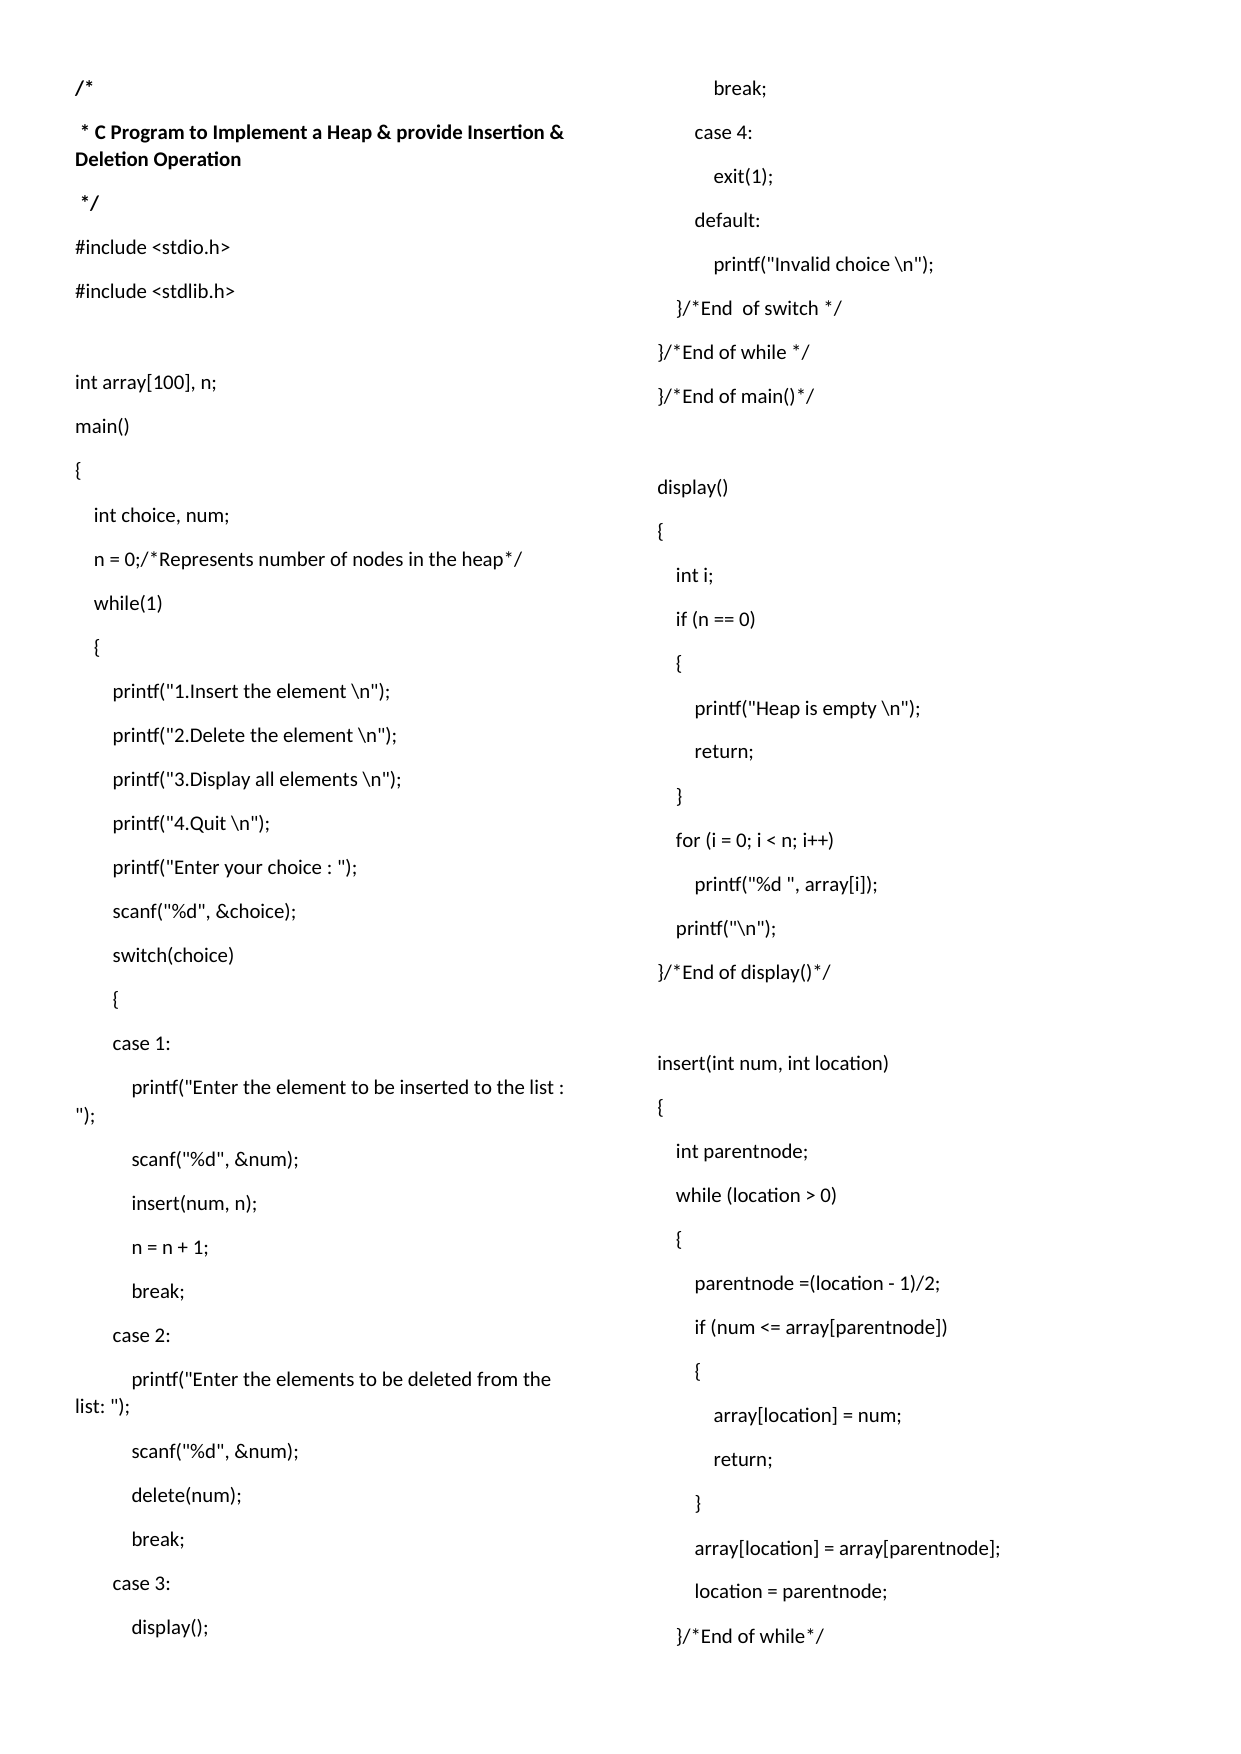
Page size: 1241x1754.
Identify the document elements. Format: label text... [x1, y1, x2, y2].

text main() [75, 414, 583, 439]
text while (location > 0) [657, 1182, 1165, 1208]
text printf("\n"); [657, 915, 1165, 940]
text { [75, 458, 583, 483]
text } [657, 1491, 1165, 1516]
text #include <stdio.h> [75, 234, 583, 260]
text printf("1.Insert the element \n"); [75, 678, 583, 703]
text delete(num); [75, 1482, 583, 1507]
text array[location] = array[parentnode]; [657, 1535, 1165, 1560]
text scanf("%d", &choice); [75, 898, 583, 924]
text if (n == 0) [657, 607, 1165, 632]
text scanf("%d", &num); [75, 1146, 583, 1171]
text { [75, 986, 583, 1012]
text printf("2.Delete the element \n"); [75, 722, 583, 747]
text case 3: [75, 1570, 583, 1595]
text printf("%d ", array[i]); [657, 871, 1165, 896]
text { [657, 518, 1165, 544]
text for (i = 0; i < n; i++) [657, 827, 1165, 852]
text n = 0;/*Represents number of nodes in the heap*/ [75, 546, 583, 571]
text exit(1); [657, 163, 1165, 188]
text insert(num, n); [75, 1190, 583, 1216]
text scanf("%d", &num); [75, 1438, 583, 1463]
text printf("Enter the elements to be deleted from the list: "); [75, 1366, 583, 1419]
text { [657, 1094, 1165, 1119]
text break; [75, 1526, 583, 1551]
text default: [657, 207, 1165, 233]
text array[location] = num; [657, 1402, 1165, 1428]
text printf("3.Display all elements \n"); [75, 766, 583, 792]
text break; [657, 75, 1165, 100]
text if (num <= array[parentnode]) [657, 1314, 1165, 1340]
text insert(int num, int location) [657, 1050, 1165, 1075]
text display() [657, 474, 1165, 500]
text }/*End of switch */ [657, 295, 1165, 321]
text { [657, 651, 1165, 676]
text } [657, 783, 1165, 808]
text { [657, 1358, 1165, 1384]
text /* [75, 75, 583, 100]
text while(1) [75, 590, 583, 615]
text int parentnode; [657, 1138, 1165, 1163]
text return; [657, 1447, 1165, 1472]
text { [657, 1226, 1165, 1252]
text return; [657, 739, 1165, 764]
text case 2: [75, 1322, 583, 1348]
text switch(choice) [75, 942, 583, 968]
text * C Program to Implement a Heap & provide Insertion & Deletion Operation [75, 119, 583, 172]
text printf("Invalid choice \n"); [657, 251, 1165, 277]
text int i; [657, 562, 1165, 588]
text printf("4.Quit \n"); [75, 810, 583, 836]
text */ [75, 191, 583, 216]
text location = parentnode; [657, 1579, 1165, 1604]
text }/*End of while */ [657, 339, 1165, 365]
text break; [75, 1278, 583, 1304]
text n = n + 1; [75, 1234, 583, 1259]
text case 4: [657, 119, 1165, 144]
text }/*End of main()*/ [657, 383, 1165, 409]
text #include <stdlib.h> [75, 279, 583, 304]
text int array[100], n; [75, 369, 583, 395]
text parentnode =(location - 1)/2; [657, 1270, 1165, 1296]
text printf("Enter your choice : "); [75, 854, 583, 880]
text display(); [75, 1614, 583, 1639]
text }/*End of display()*/ [657, 959, 1165, 984]
text int choice, num; [75, 502, 583, 527]
text printf("Heap is empty \n"); [657, 695, 1165, 720]
text case 1: [75, 1031, 583, 1056]
text printf("Enter the element to be inserted to the list : "); [75, 1074, 583, 1127]
text }/*End of while*/ [657, 1623, 1165, 1648]
text { [75, 634, 583, 659]
